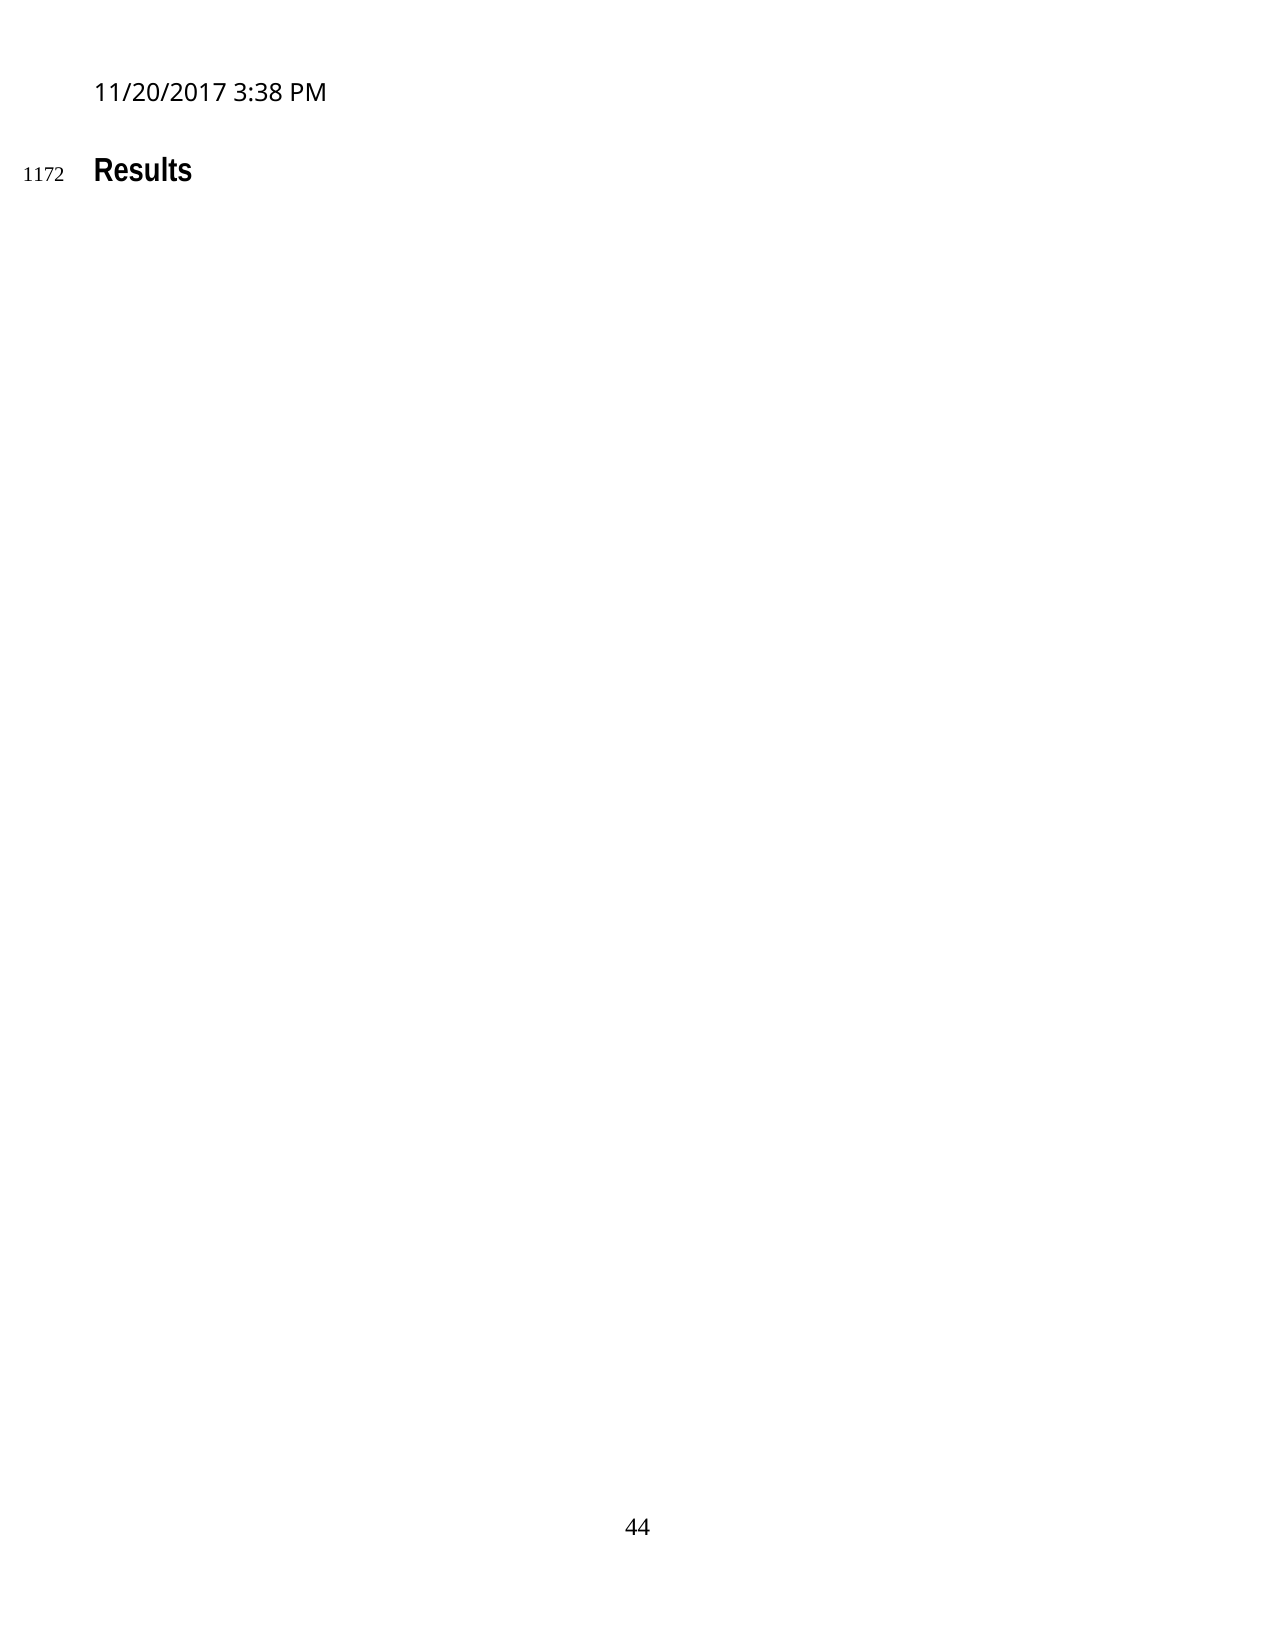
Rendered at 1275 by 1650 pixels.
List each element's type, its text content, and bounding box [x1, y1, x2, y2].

subtitle Results [94, 150, 1181, 188]
